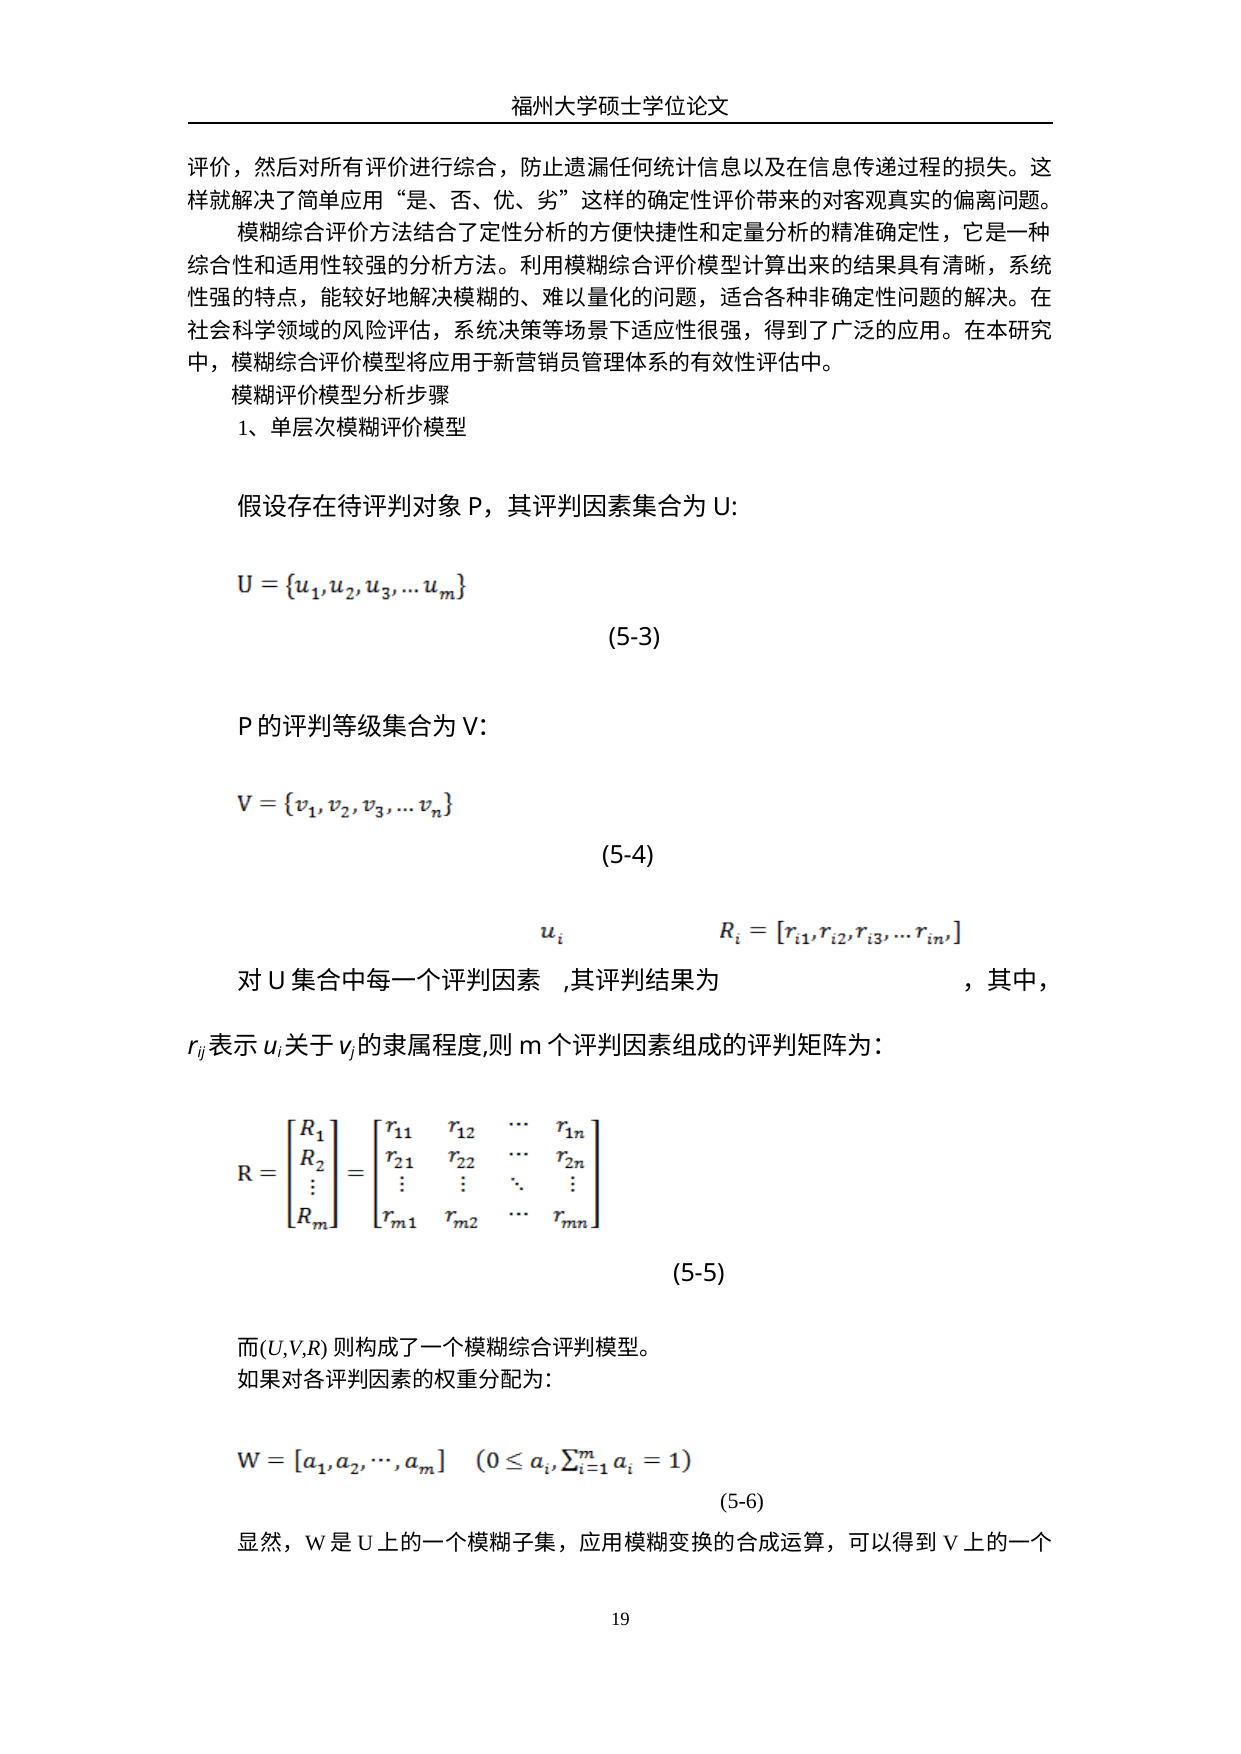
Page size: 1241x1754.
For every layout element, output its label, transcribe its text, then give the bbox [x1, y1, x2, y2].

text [187, 1524, 1053, 1557]
text 模糊评价模型分析步骤 [187, 377, 1053, 410]
picture [719, 913, 963, 976]
text P的评判等级集合为V： [187, 692, 1053, 757]
text 如果对各评判因素的权重分配为： [187, 1362, 1053, 1394]
text 模糊综合评价方法结合了定性分析的方便快捷性和定量分析的精准确定性，它是一种综合性和适用性较强的分析方法。利用模糊综合评价模型计算出来的结果具有清晰，系统性强的特点，能较好地解决模糊的、难以量化的问题，适合各种非确定性问题的解决。在社会科学领域的风险评估，系统决策等场景下适应性很强，得到了广泛的应用。在本研究中，模糊综合评价模型将应用于新营销员管理体系的有效性评估中。 [187, 215, 1053, 377]
picture [237, 1404, 693, 1509]
text 而(U,V,R) 则构成了一个模糊综合评判模型。 [187, 1329, 1053, 1362]
text 1、单层次模糊评价模型 [187, 410, 1053, 442]
text (5-4) [187, 787, 1053, 884]
picture [237, 565, 466, 635]
text 假设存在待评判对象P，其评判因素集合为U: [187, 472, 1053, 537]
picture [237, 1105, 602, 1271]
picture [237, 786, 453, 850]
picture [540, 913, 563, 976]
text (5-3) [187, 566, 1053, 663]
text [187, 150, 1053, 215]
text 对U集合中每一个评判因素,其评判结果为，其中，rij表示ui关于vj的隶属程度,则m个评判因素组成的评判矩阵为： [187, 913, 1053, 1076]
